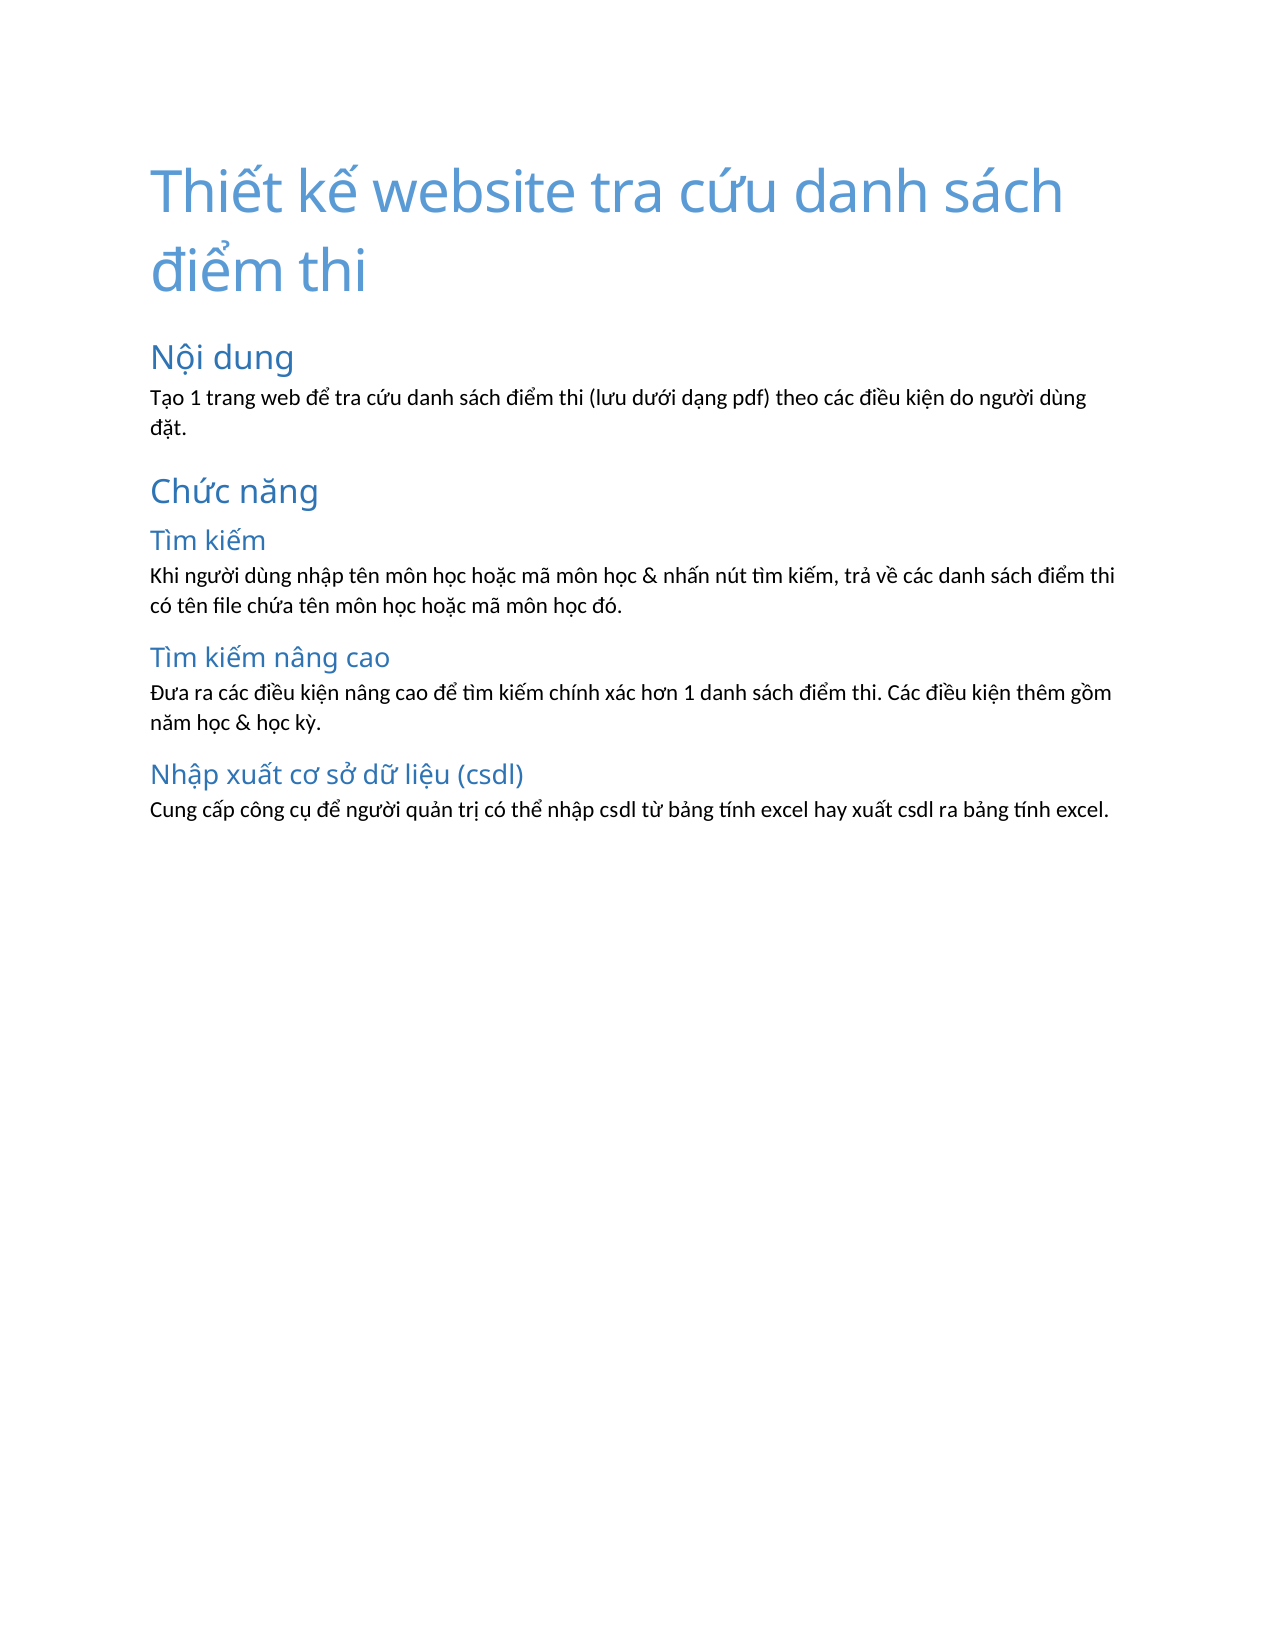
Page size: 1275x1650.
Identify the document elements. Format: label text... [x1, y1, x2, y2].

text Đưa ra các điều kiện nâng cao để tìm kiếm chính xác hơn 1 danh sách điểm thi. Các điều kiện thêm gồm năm học & học kỳ. [150, 678, 1125, 736]
text Tạo 1 trang web để tra cứu danh sách điểm thi (lưu dưới dạng pdf) theo các điều kiện do người dùng đặt. [150, 383, 1125, 441]
text Cung cấp công cụ để người quản trị có thể nhập csdl từ bảng tính excel hay xuất csdl ra bảng tính excel. [150, 795, 1125, 823]
subtitle Tìm kiếm [150, 521, 1125, 558]
subtitle Chức năng [150, 468, 1125, 514]
title Thiết kế website tra cứu danh sách điểm thi [150, 150, 1125, 309]
subtitle Nội dung [150, 334, 1125, 379]
text Khi người dùng nhập tên môn học hoặc mã môn học & nhấn nút tìm kiếm, trả về các danh sách điểm thi có tên file chứa tên môn học hoặc mã môn học đó. [150, 561, 1125, 619]
subtitle Nhập xuất cơ sở dữ liệu (csdl) [150, 755, 1125, 792]
subtitle Tìm kiếm nâng cao [150, 638, 1125, 675]
